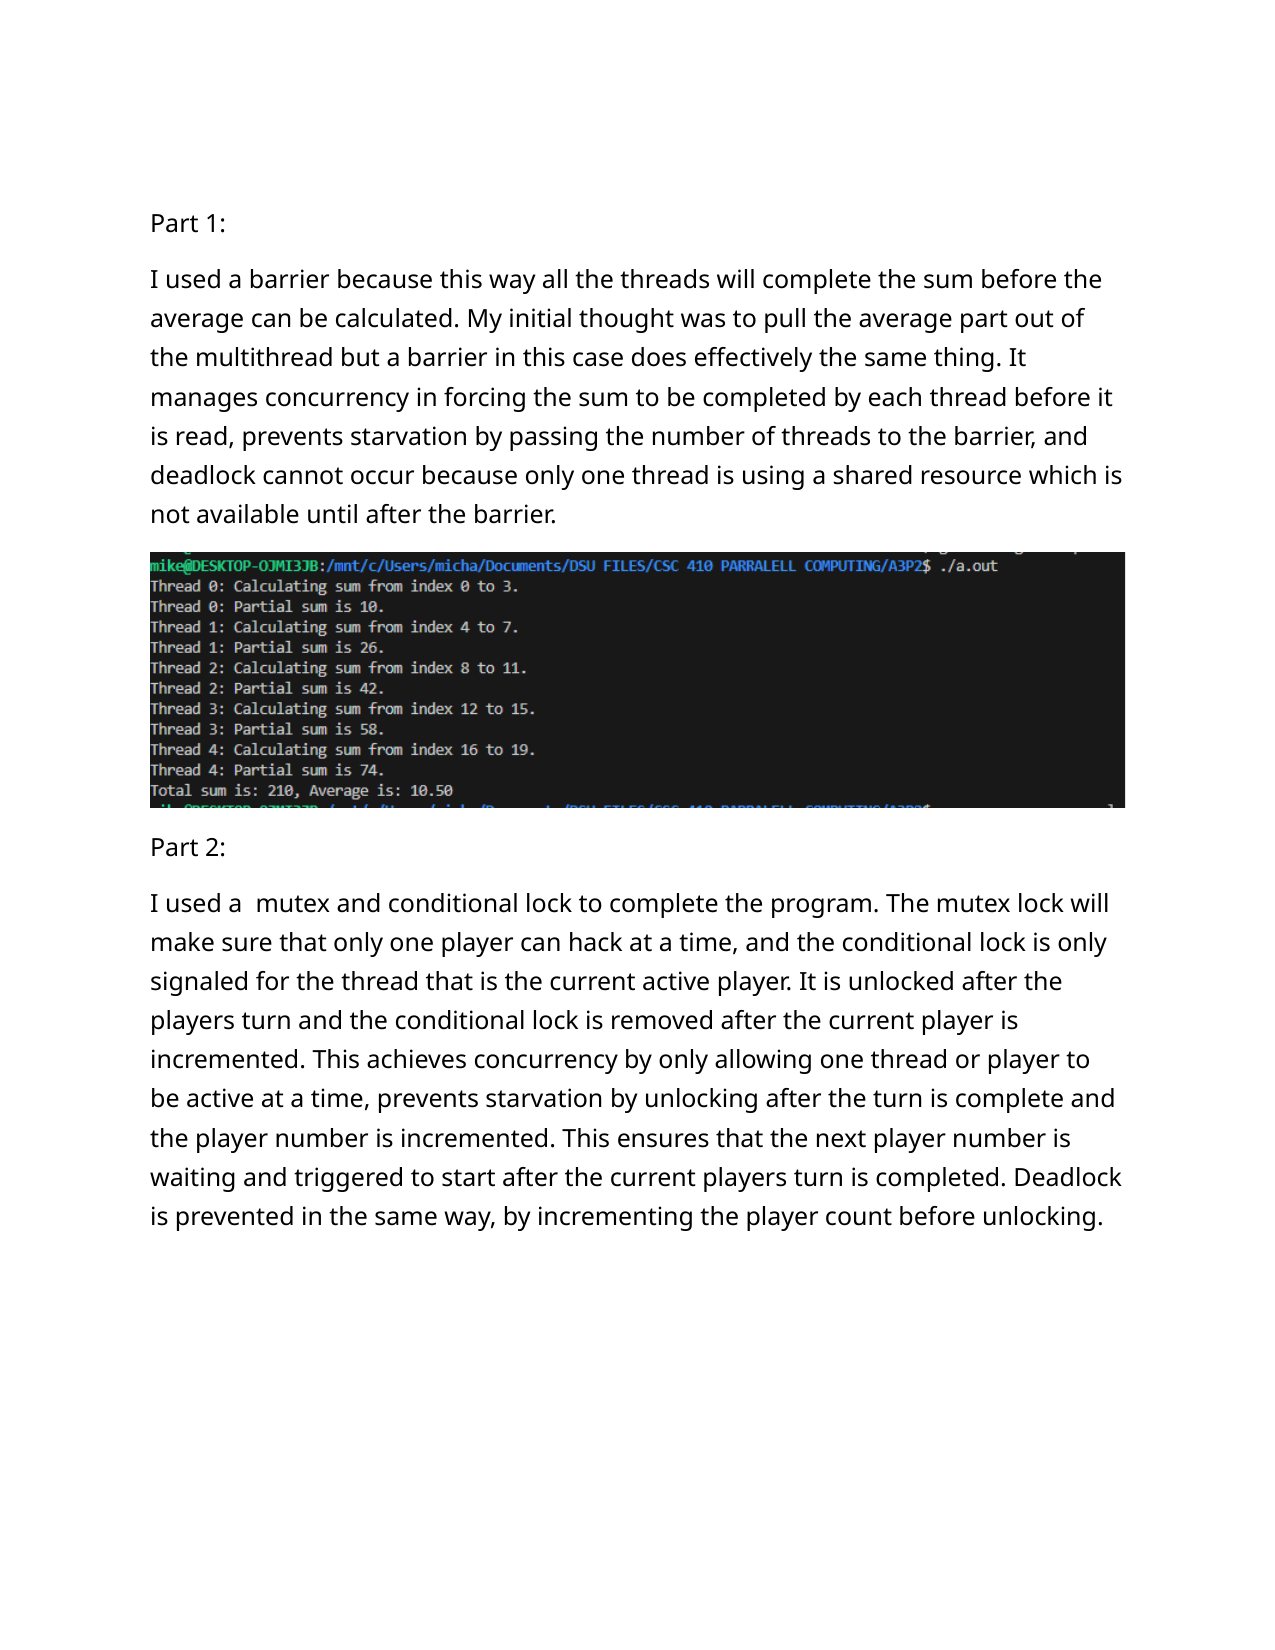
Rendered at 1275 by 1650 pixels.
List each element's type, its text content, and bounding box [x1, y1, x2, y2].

text Part 2: [150, 829, 1125, 863]
text I used a barrier because this way all the threads will complete the sum before the average can be calculated. My initial thought was to pull the average part out of the multithread but a barrier in this case does effectively the same thing. It manages concurrency in forcing the sum to be completed by each thread before it is read, prevents starvation by passing the number of threads to the barrier, and deadlock cannot occur because only one thread is using a shared resource which is not available until after the barrier. [150, 262, 1125, 531]
picture [150, 552, 1125, 808]
text I used a mutex and conditional lock to complete the program. The mutex lock will make sure that only one player can hack at a time, and the conditional lock is only signaled for the thread that is the current active player. It is unlocked after the players turn and the conditional lock is removed after the current player is incremented. This achieves concurrency by only allowing one thread or player to be active at a time, prevents starvation by unlocking after the turn is complete and the player number is incremented. This ensures that the next player number is waiting and triggered to start after the current players turn is completed. Deadlock is prevented in the same way, by incrementing the player count before unlocking. [150, 885, 1125, 1233]
text Part 1: [150, 206, 1125, 240]
